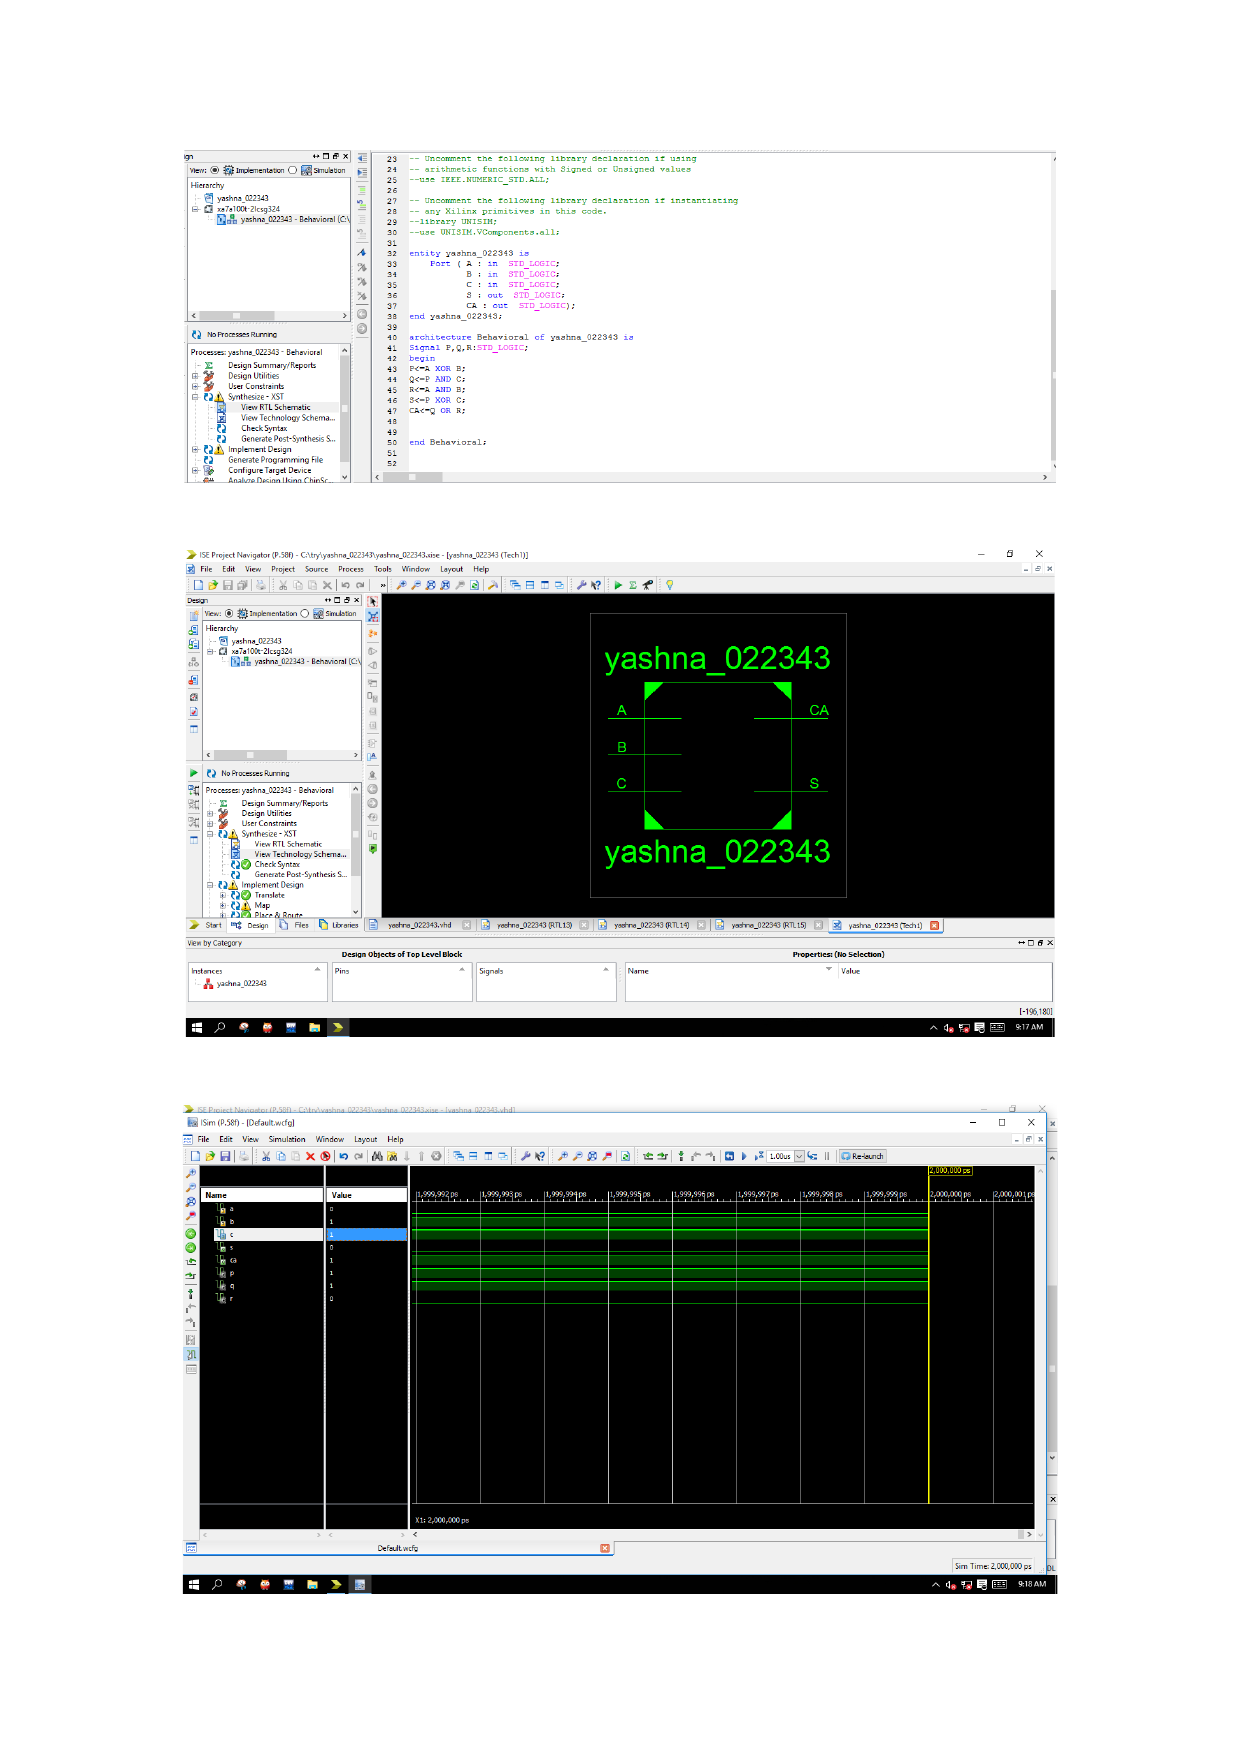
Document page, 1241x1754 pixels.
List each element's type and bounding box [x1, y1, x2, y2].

picture [185, 548, 1055, 1037]
picture [182, 1102, 1058, 1594]
picture [184, 150, 1056, 483]
